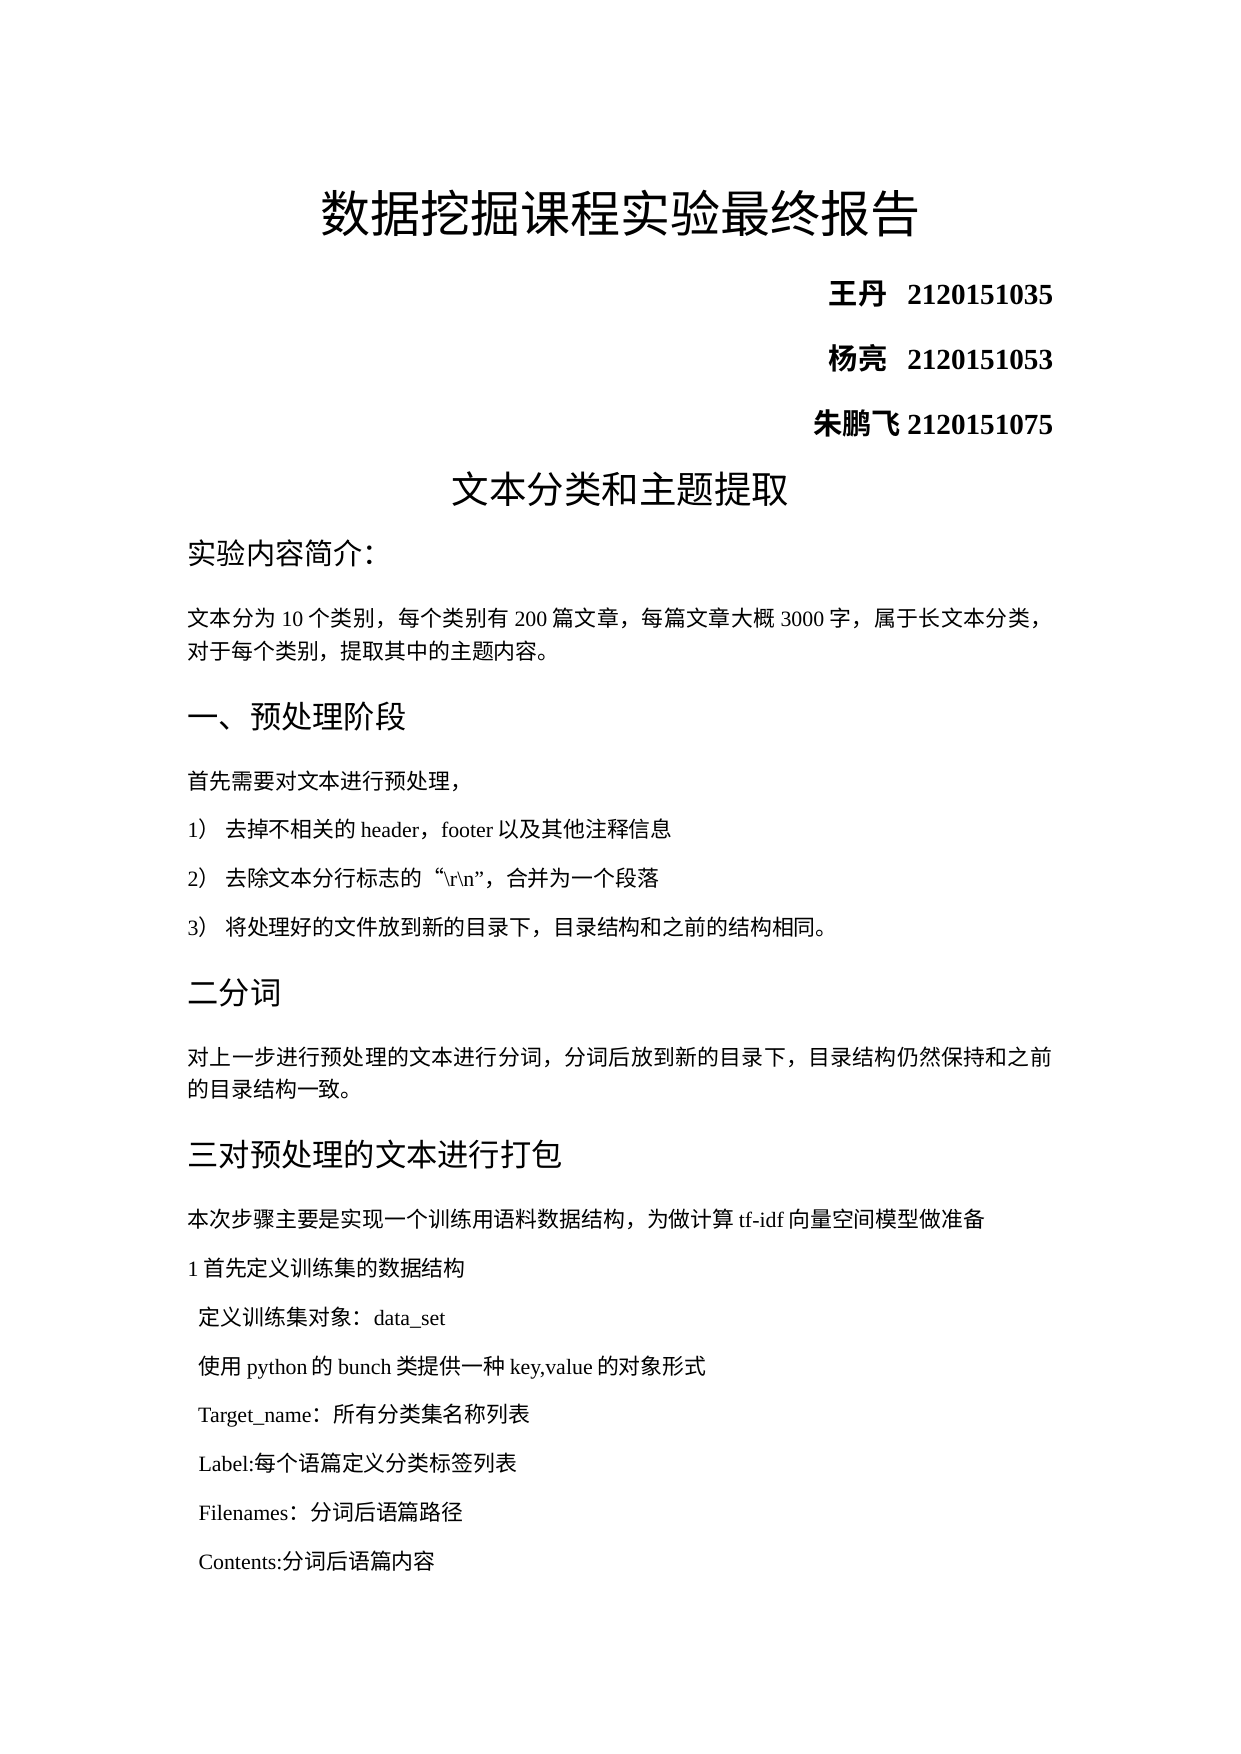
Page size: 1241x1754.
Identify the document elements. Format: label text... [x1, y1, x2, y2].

text 王丹 2120151035 [187, 259, 1053, 324]
text 实验内容简介： [187, 519, 1053, 584]
text 使用python的bunch类提供一种key,value的对象形式 [187, 1348, 1053, 1381]
text 数据挖掘课程实验最终报告 [187, 162, 1053, 259]
text 二分词 [187, 958, 1053, 1023]
text 三对预处理的文本进行打包 [187, 1121, 1053, 1186]
text Filenames：分词后语篇路径 [187, 1494, 1053, 1527]
text 文本分为10个类别，每个类别有200篇文章，每篇文章大概3000字，属于长文本分类，对于每个类别，提取其中的主题内容。 [187, 601, 1053, 666]
text 1首先定义训练集的数据结构 [187, 1251, 1053, 1283]
text Contents:分词后语篇内容 [187, 1543, 1053, 1576]
text 定义训练集对象：data_set [187, 1299, 1053, 1332]
text Target_name：所有分类集名称列表 [187, 1397, 1053, 1429]
text 本次步骤主要是实现一个训练用语料数据结构，为做计算tf-idf向量空间模型做准备 [187, 1202, 1053, 1234]
list 去掉不相关的header，footer以及其他注释信息 [187, 812, 1053, 844]
list 将处理好的文件放到新的目录下，目录结构和之前的结构相同。 [187, 909, 1053, 942]
text 朱鹏飞 2120151075 [187, 389, 1053, 454]
list 去除文本分行标志的“\r\n”，合并为一个段落 [187, 861, 1053, 893]
text Label:每个语篇定义分类标签列表 [187, 1446, 1053, 1478]
text 杨亮 2120151053 [187, 324, 1053, 389]
text 首先需要对文本进行预处理， [187, 763, 1053, 796]
text 一、预处理阶段 [187, 682, 1053, 747]
text 对上一步进行预处理的文本进行分词，分词后放到新的目录下，目录结构仍然保持和之前的目录结构一致。 [187, 1039, 1053, 1104]
text 文本分类和主题提取 [187, 454, 1053, 519]
